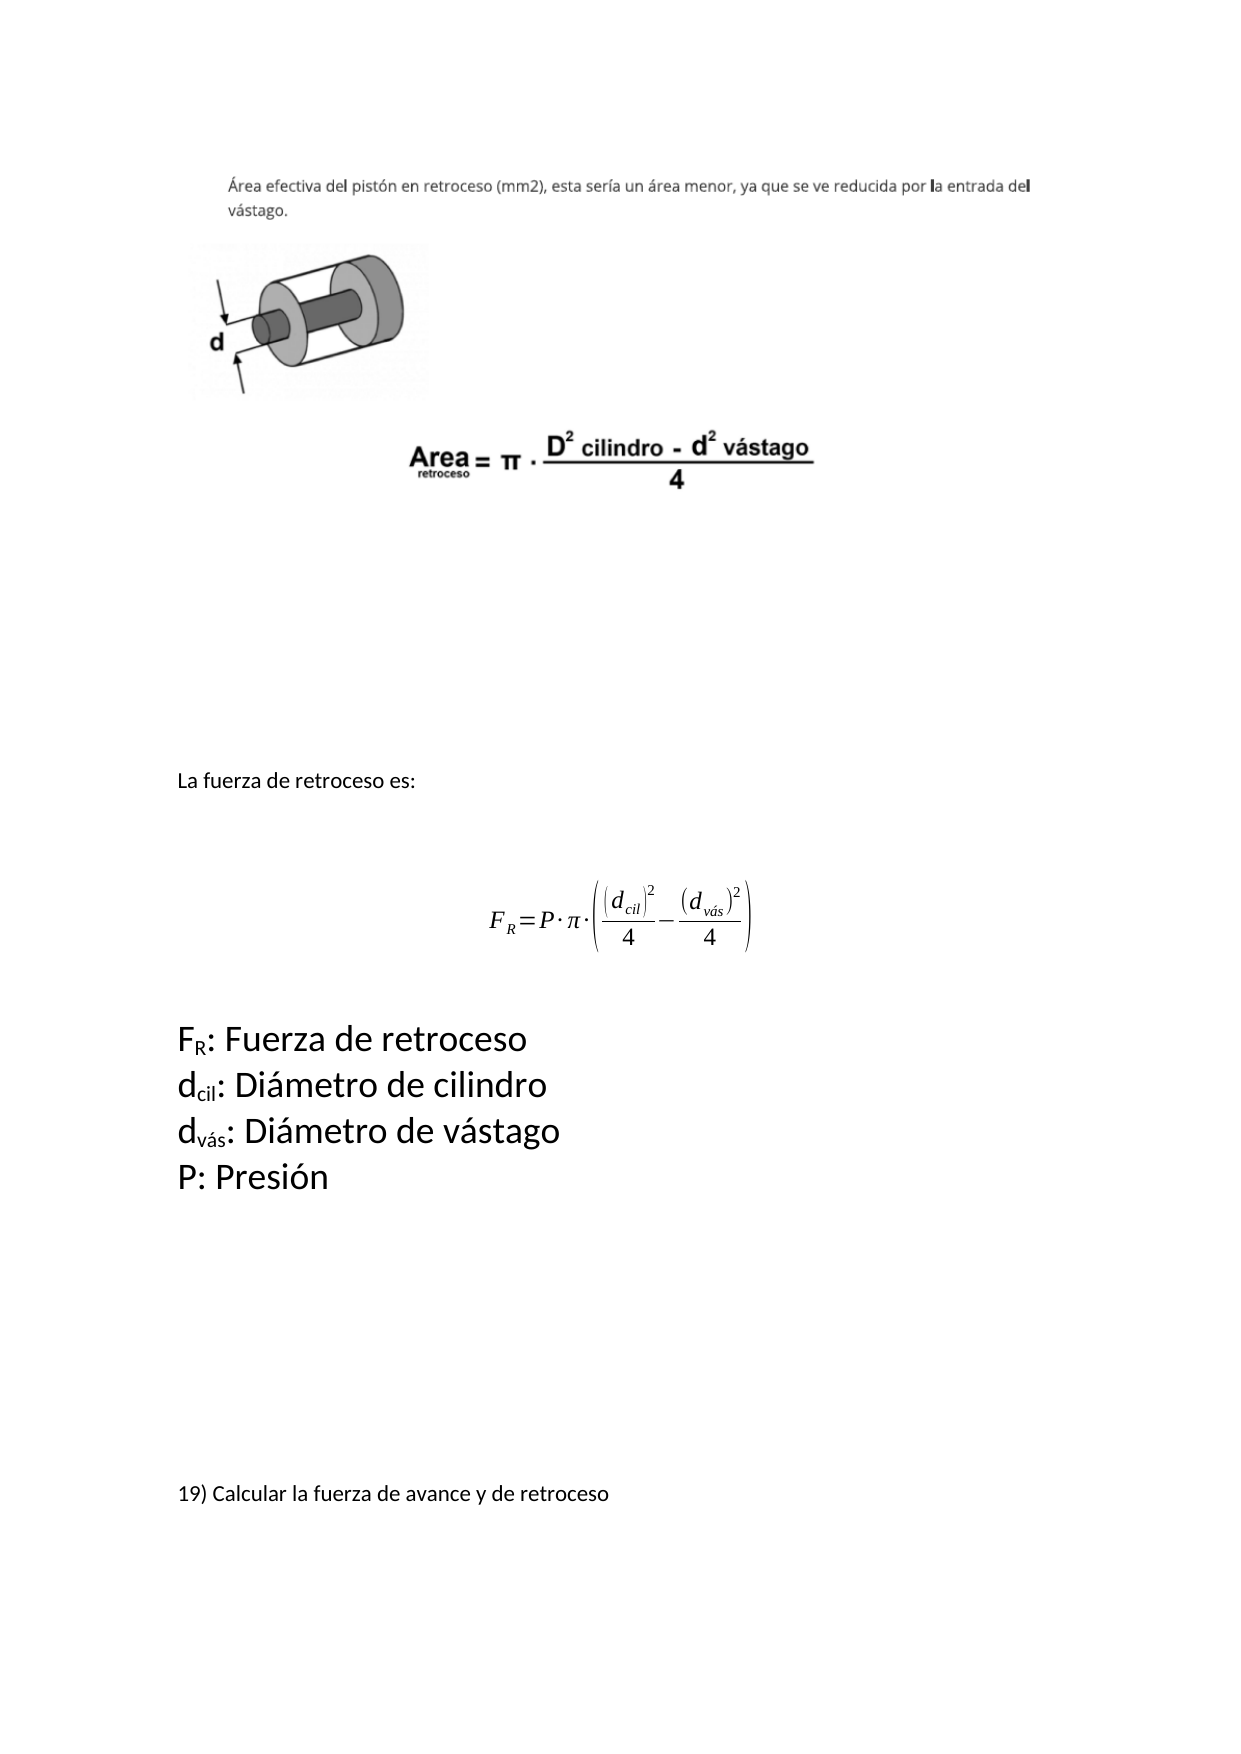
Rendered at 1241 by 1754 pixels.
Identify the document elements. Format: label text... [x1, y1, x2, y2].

text 19) Calcular la fuerza de avance y de retroceso [177, 1479, 1063, 1507]
text dvás: Diámetro de vástago [177, 1107, 1063, 1153]
text FR: Fuerza de retroceso [177, 1015, 1063, 1061]
picture [177, 147, 1063, 515]
text La fuerza de retroceso es: [177, 766, 1063, 794]
text P: Presión [177, 1153, 1063, 1198]
text dcil: Diámetro de cilindro [177, 1061, 1063, 1107]
